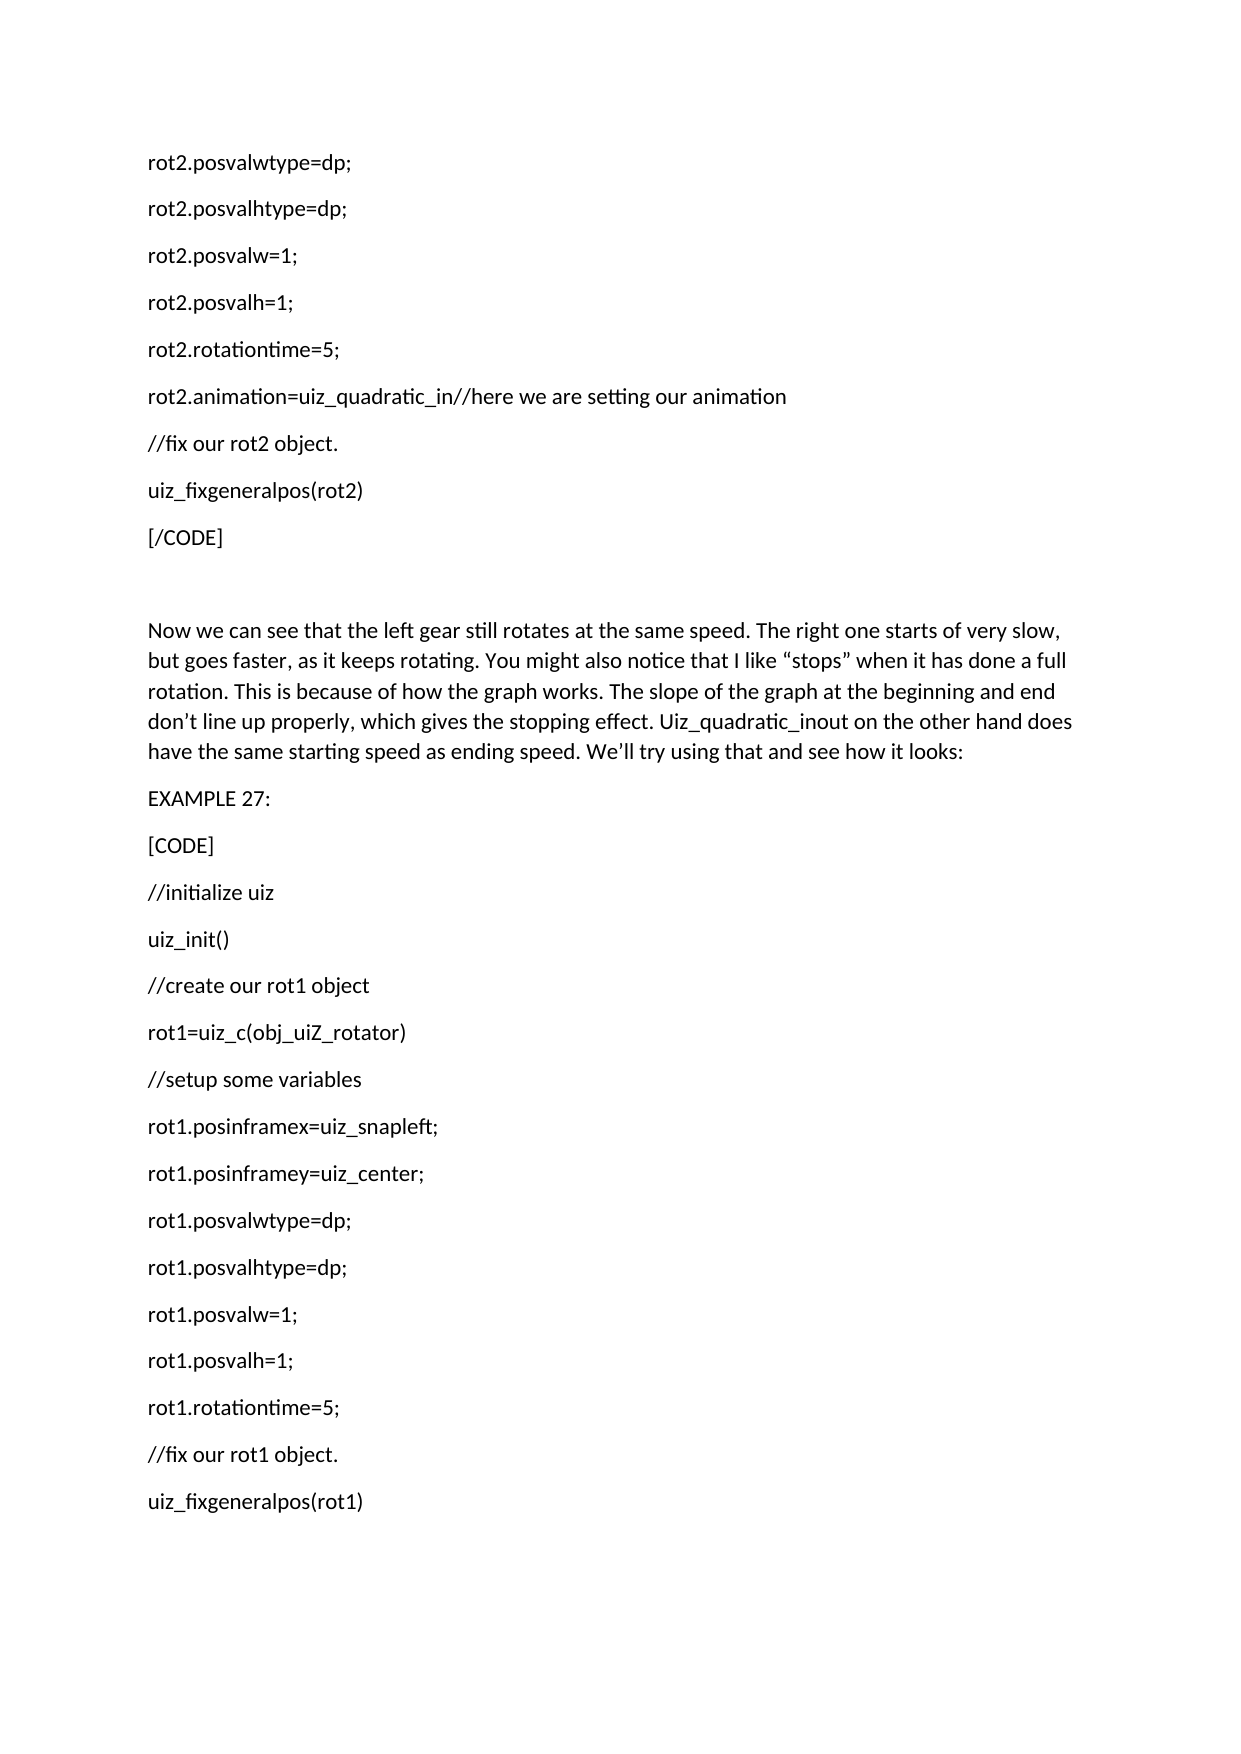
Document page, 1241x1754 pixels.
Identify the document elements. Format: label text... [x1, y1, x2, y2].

text rot1.rotationtime=5; [148, 1393, 1093, 1421]
text uiz_init() [148, 925, 1093, 953]
text rot1.posvalhtype=dp; [148, 1253, 1093, 1281]
text [CODE] [148, 831, 1093, 859]
text uiz_fixgeneralpos(rot1) [148, 1487, 1093, 1515]
text rot2.posvalwtype=dp; [148, 148, 1093, 176]
text //initialize uiz [148, 878, 1093, 906]
text //create our rot1 object [148, 972, 1093, 999]
text rot2.posvalw=1; [148, 241, 1093, 269]
text uiz_fixgeneralpos(rot2) [148, 476, 1093, 504]
text //fix our rot2 object. [148, 429, 1093, 457]
text rot2.rotationtime=5; [148, 335, 1093, 363]
text rot1.posvalw=1; [148, 1300, 1093, 1328]
text rot1.posvalwtype=dp; [148, 1206, 1093, 1234]
text EXAMPLE 27: [148, 784, 1093, 812]
text rot2.posvalh=1; [148, 288, 1093, 316]
text rot1.posinframey=uiz_center; [148, 1159, 1093, 1187]
text //setup some variables [148, 1065, 1093, 1093]
text Now we can see that the left gear still rotates at the same speed. The right one starts of very slow, but goes faster, as it keeps rotating. You might also notice that I like “stops” when it has done a full rotation. This is because of how the graph works. The slope of the graph at the beginning and end don’t line up properly, which gives the stopping effect. Uiz_quadratic_inout on the other hand does have the same starting speed as ending speed. We’ll try using that and see how it looks: [148, 616, 1093, 765]
text rot2.posvalhtype=dp; [148, 194, 1093, 222]
text rot1.posinframex=uiz_snapleft; [148, 1112, 1093, 1140]
text //fix our rot1 object. [148, 1440, 1093, 1468]
text rot2.animation=uiz_quadratic_in//here we are setting our animation [148, 382, 1093, 410]
text [/CODE] [148, 523, 1093, 551]
text rot1.posvalh=1; [148, 1347, 1093, 1374]
text rot1=uiz_c(obj_uiZ_rotator) [148, 1018, 1093, 1046]
